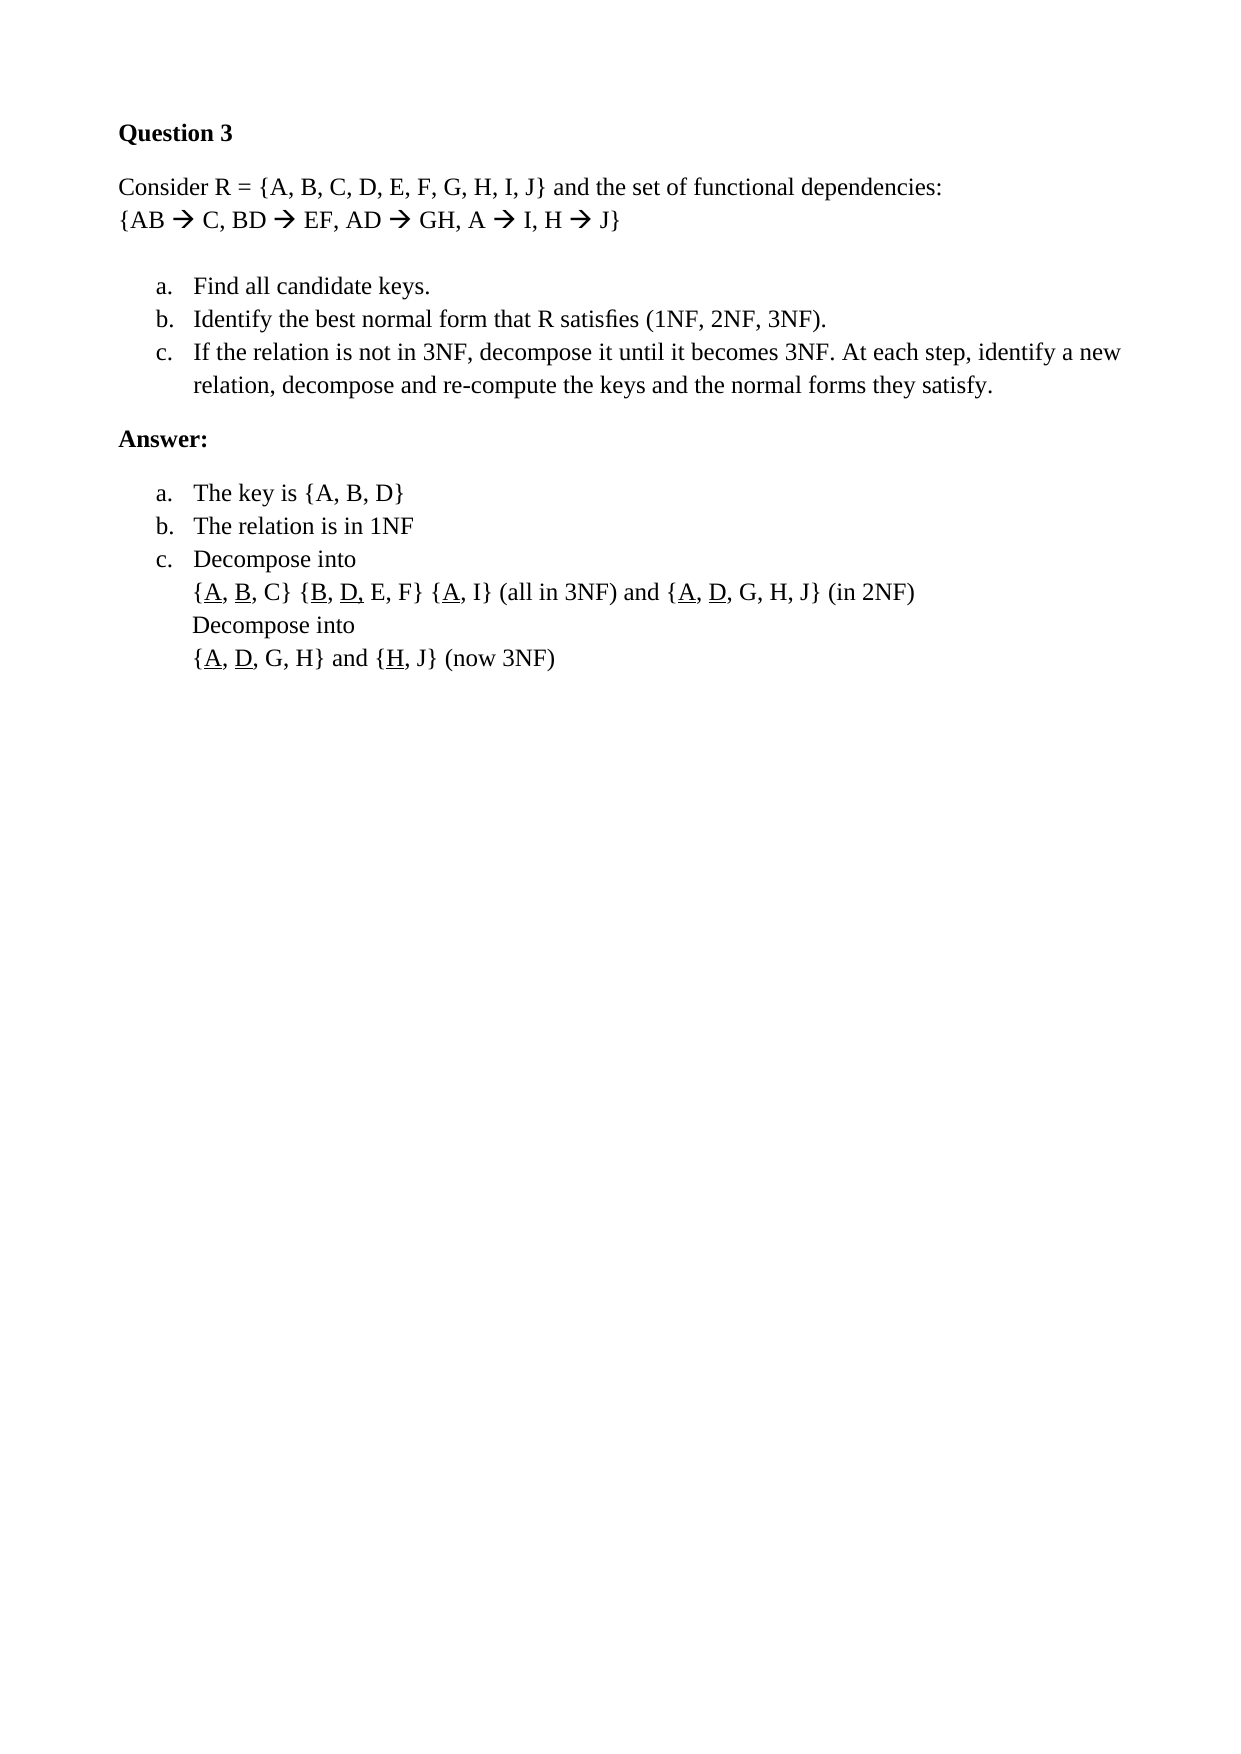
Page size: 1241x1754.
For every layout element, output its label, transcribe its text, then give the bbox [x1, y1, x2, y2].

text Question 3 [118, 118, 1122, 147]
text Consider R = {A, B, C, D, E, F, G, H, I, J} and the set of functional dependencies: [118, 172, 1122, 201]
text {A, B, C} {B, D, E, F} {A, I} (all in 3NF) and {A, D, G, H, J} (in 2NF) [192, 577, 1122, 606]
list The key is {A, B, D} [156, 478, 1122, 507]
list The relation is in 1NF [156, 511, 1122, 539]
text Decompose into [192, 610, 1122, 639]
list Identify the best normal form that R satisﬁes (1NF, 2NF, 3NF). [156, 304, 1122, 333]
list Find all candidate keys. [156, 271, 1122, 300]
text Answer: [118, 424, 1122, 453]
list Decompose into [156, 544, 1122, 573]
list If the relation is not in 3NF, decompose it until it becomes 3NF. At each step, identify a new relation, decompose and re-compute the keys and the normal forms they satisfy. [156, 337, 1122, 399]
text {A, D, G, H} and {H, J} (now 3NF) [192, 643, 1122, 672]
text {AB C, BD EF, AD GH, A I, H J} [118, 205, 1122, 234]
